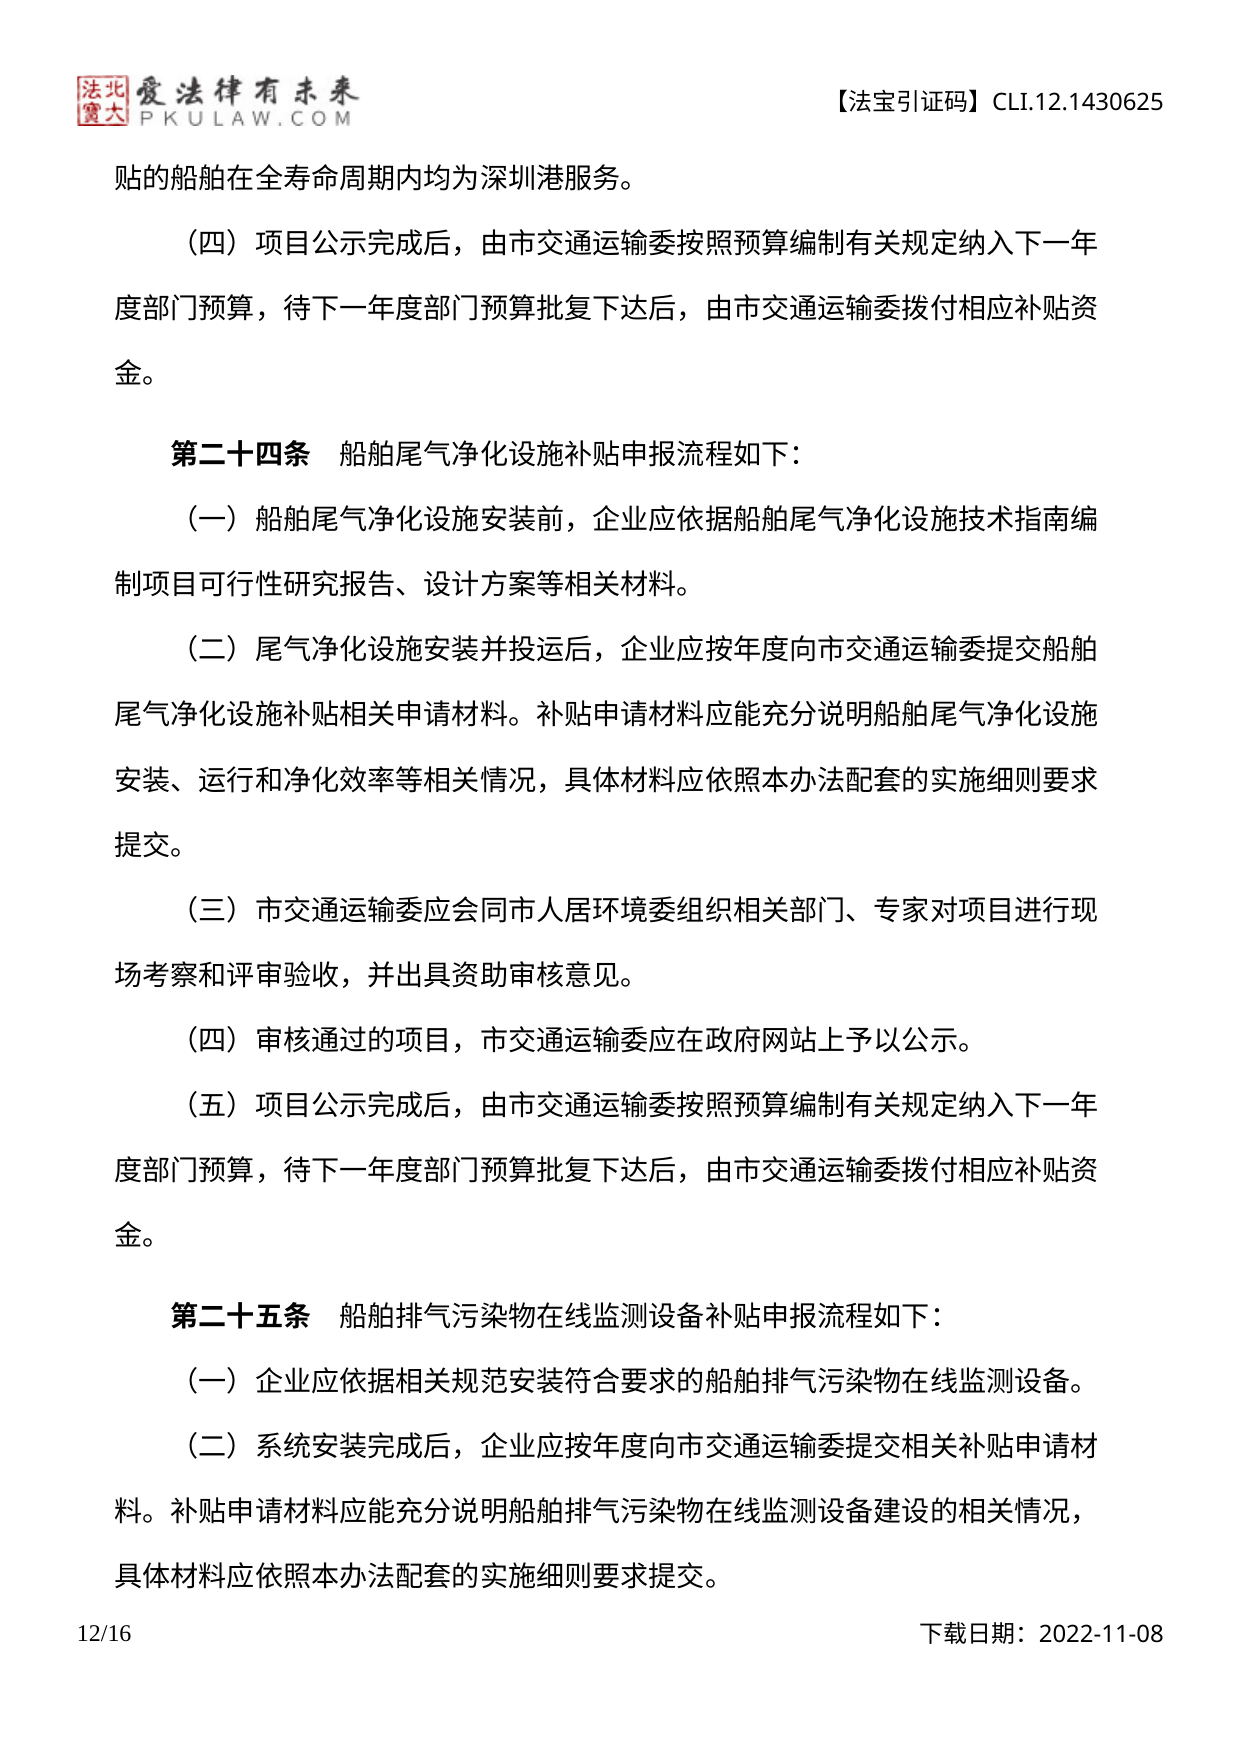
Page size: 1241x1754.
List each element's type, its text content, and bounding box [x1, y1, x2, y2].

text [114, 156, 1126, 392]
text 第二十四条 船舶尾气净化设施补贴申报流程如下： （一）船舶尾气净化设施安装前，企业应依据船舶尾气净化设施技术指南编制项目可行性研究报告、设计方案等相关材料。 （二）尾气净化设施安装并投运后，企业应按年度向市交通运输委提交船舶尾气净化设施补贴相关申请材料。补贴申请材料应能充分说明船舶尾气净化设施安装、运行和净化效率等相关情况，具体材料应依照本办法配套的实施细则要求提交。 （三）市交通运输委应会同市人居环境委组织相关部门、专家对项目进行现场考察和评审验收，并出具资助审核意见。 （四）审核通过的项目，市交通运输委应在政府网站上予以公示。 （五）项目公示完成后，由市交通运输委按照预算编制有关规定纳入下一年度部门预算，待下一年度部门预算批复下达后，由市交通运输委拨付相应补贴资金。 [114, 432, 1126, 1254]
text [114, 1294, 1126, 1595]
picture [76, 75, 361, 126]
